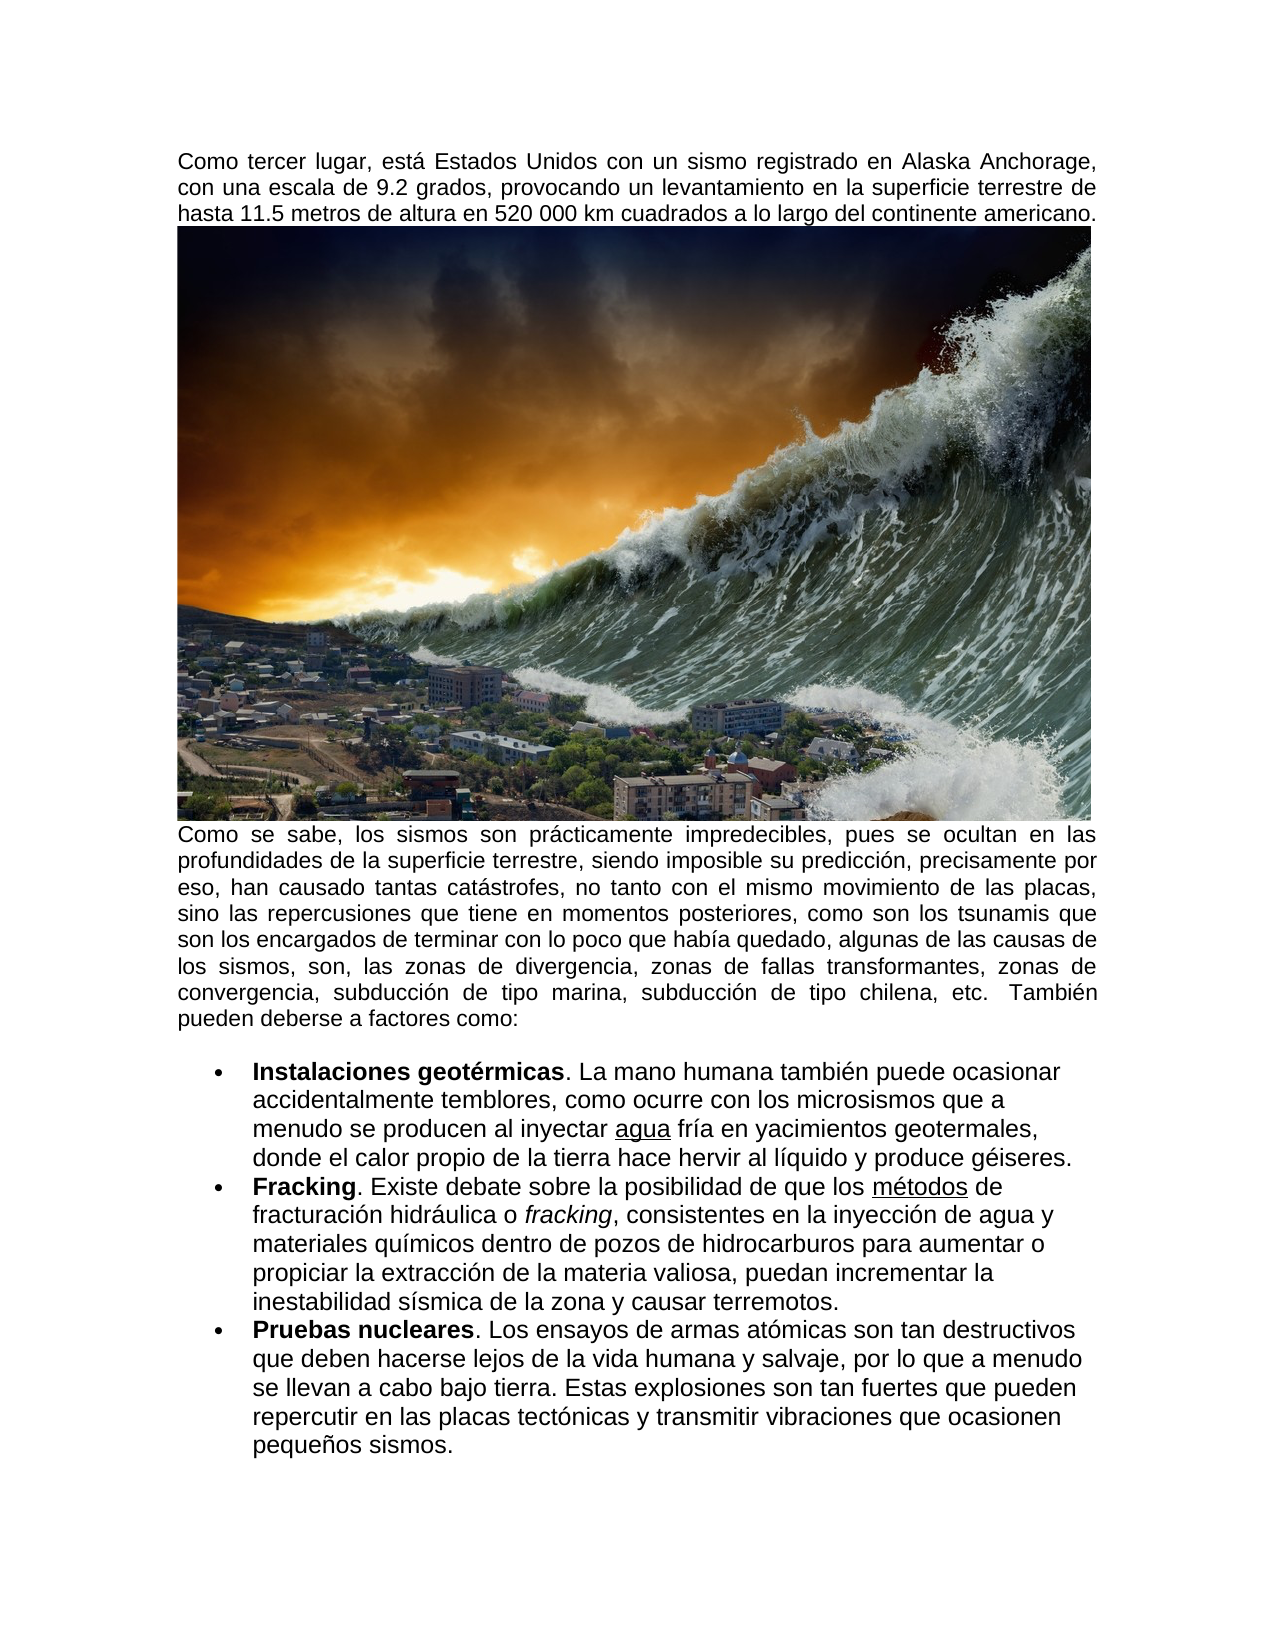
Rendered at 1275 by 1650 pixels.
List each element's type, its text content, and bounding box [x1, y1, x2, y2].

picture [177, 226, 1091, 821]
list Fracking. Existe debate sobre la posibilidad de que los métodos de fracturación hidráulica o fracking, consistentes en la inyección de agua y materiales químicos dentro de pozos de hidrocarburos para aumentar o propiciar la extracción de la materia valiosa, puedan incrementar la inestabilidad sísmica de la zona y causar terremotos. [215, 1172, 1098, 1315]
list Pruebas nucleares. Los ensayos de armas atómicas son tan destructivos que deben hacerse lejos de la vida humana y salvaje, por lo que a menudo se llevan a cabo bajo tierra. Estas explosiones son tan fuertes que pueden repercutir en las placas tectónicas y transmitir vibraciones que ocasionen pequeños sismos. [215, 1315, 1098, 1459]
text Como se sabe, los sismos son prácticamente impredecibles, pues se ocultan en las profundidades de la superficie terrestre, siendo imposible su predicción, precisamente por eso, han causado tantas catástrofes, no tanto con el mismo movimiento de las placas, sino las repercusiones que tiene en momentos posteriores, como son los tsunamis que son los encargados de terminar con lo poco que había quedado, algunas de las causas de los sismos, son, las zonas de divergencia, zonas de fallas transformantes, zonas de convergencia, subducción de tipo marina, subducción de tipo chilena, etc. También pueden deberse a factores como: [177, 821, 1098, 1032]
text Como tercer lugar, está Estados Unidos con un sismo registrado en Alaska Anchorage, con una escala de 9.2 grados, provocando un levantamiento en la superficie terrestre de hasta 11.5 metros de altura en 520 000 km cuadrados a lo largo del continente americano. [177, 148, 1098, 227]
list Instalaciones geotérmicas. La mano humana también puede ocasionar accidentalmente temblores, como ocurre con los microsismos que a menudo se producen al inyectar agua fría en yacimientos geotermales, donde el calor propio de la tierra hace hervir al líquido y produce géiseres. [215, 1057, 1098, 1172]
